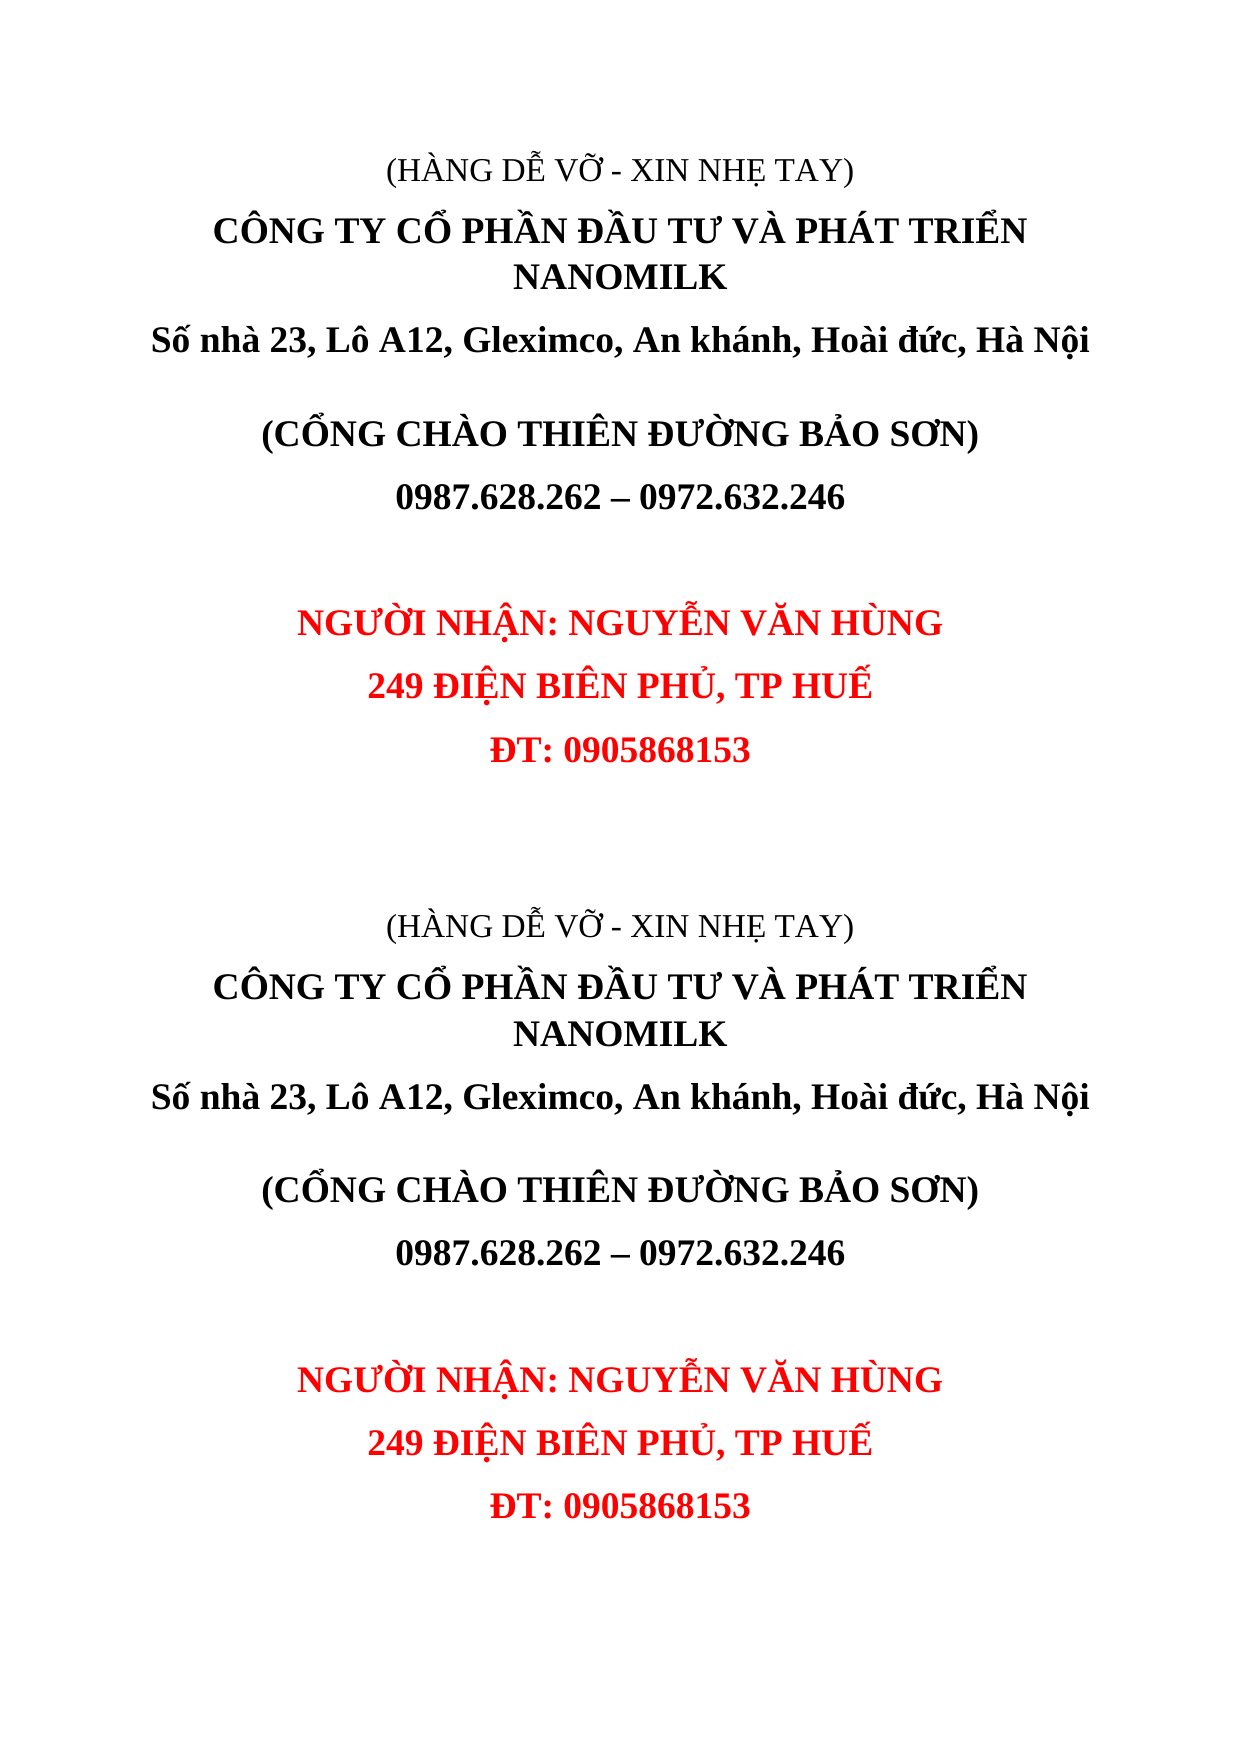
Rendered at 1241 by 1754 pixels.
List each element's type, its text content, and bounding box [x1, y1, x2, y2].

text 249 ĐIỆN BIÊN PHỦ, TP HUẾ [150, 664, 1090, 707]
text ĐT: 0905868153 [150, 727, 1090, 770]
text ĐT: 0905868153 [150, 1483, 1090, 1527]
text 0987.628.262 – 0972.632.246 [150, 474, 1090, 517]
text 249 ĐIỆN BIÊN PHỦ, TP HUẾ [150, 1420, 1090, 1463]
text NGƯỜI NHẬN: NGUYỄN VĂN HÙNG [150, 601, 1090, 644]
text CÔNG TY CỔ PHẦN ĐẦU TƯ VÀ PHÁT TRIỂN NANOMILK [150, 208, 1090, 298]
text (HÀNG DỄ VỠ - XIN NHẸ TAY) [150, 150, 1090, 188]
text Số nhà 23, Lô A12, Gleximco, An khánh, Hoài đức, Hà Nội (CỔNG CHÀO THIÊN ĐƯỜNG BẢO SƠN) [150, 318, 1090, 454]
text (HÀNG DỄ VỠ - XIN NHẸ TAY) [150, 906, 1090, 945]
text 0987.628.262 – 0972.632.246 [150, 1231, 1090, 1274]
text Số nhà 23, Lô A12, Gleximco, An khánh, Hoài đức, Hà Nội (CỔNG CHÀO THIÊN ĐƯỜNG BẢO SƠN) [150, 1074, 1090, 1210]
text NGƯỜI NHẬN: NGUYỄN VĂN HÙNG [150, 1357, 1090, 1400]
text CÔNG TY CỔ PHẦN ĐẦU TƯ VÀ PHÁT TRIỂN NANOMILK [150, 964, 1090, 1054]
